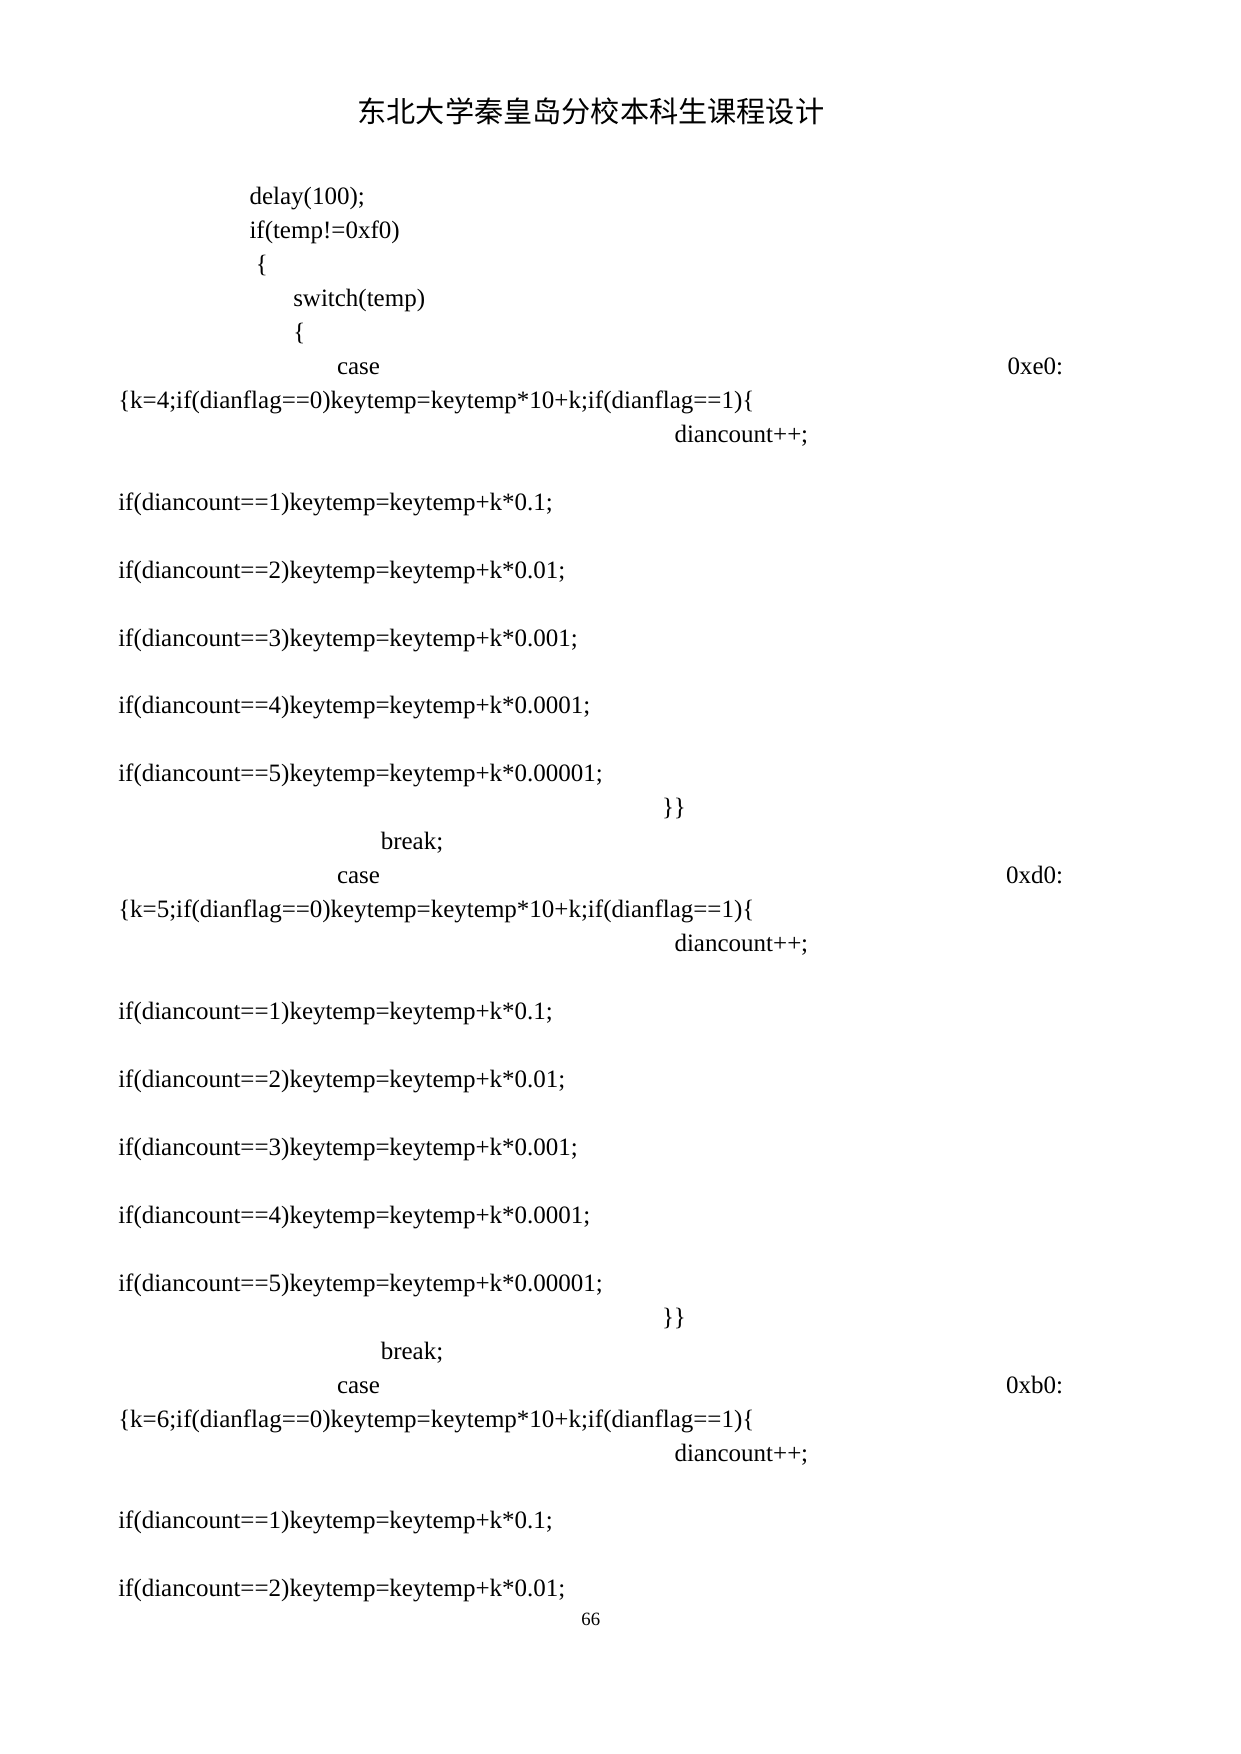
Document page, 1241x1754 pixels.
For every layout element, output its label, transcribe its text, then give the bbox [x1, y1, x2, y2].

text break; [118, 824, 1063, 858]
text if(diancount==1)keytemp=keytemp+k*0.1; [118, 450, 1063, 518]
text if(diancount==2)keytemp=keytemp+k*0.01; [118, 518, 1063, 586]
text }} [118, 1299, 1063, 1333]
text switch(temp) [118, 280, 1063, 314]
text if(diancount==4)keytemp=keytemp+k*0.0001; [118, 1163, 1063, 1231]
text diancount++; [118, 1435, 1063, 1469]
text if(diancount==2)keytemp=keytemp+k*0.01; [118, 1537, 1063, 1605]
text { [118, 314, 1063, 348]
text if(diancount==2)keytemp=keytemp+k*0.01; [118, 1027, 1063, 1095]
text break; [118, 1333, 1063, 1367]
text if(temp!=0xf0) [118, 212, 1063, 246]
text if(diancount==3)keytemp=keytemp+k*0.001; [118, 586, 1063, 654]
text { [118, 246, 1063, 280]
text if(diancount==4)keytemp=keytemp+k*0.0001; [118, 654, 1063, 722]
text diancount++; [118, 926, 1063, 959]
text case 0xb0: {k=6;if(dianflag==0)keytemp=keytemp*10+k;if(dianflag==1){ [118, 1367, 1063, 1435]
text delay(100); [118, 178, 1063, 212]
text case 0xd0: {k=5;if(dianflag==0)keytemp=keytemp*10+k;if(dianflag==1){ [118, 858, 1063, 926]
text }} [118, 790, 1063, 824]
text if(diancount==5)keytemp=keytemp+k*0.00001; [118, 722, 1063, 790]
text if(diancount==3)keytemp=keytemp+k*0.001; [118, 1095, 1063, 1163]
text diancount++; [118, 416, 1063, 450]
text case 0xe0: {k=4;if(dianflag==0)keytemp=keytemp*10+k;if(dianflag==1){ [118, 348, 1063, 416]
text if(diancount==5)keytemp=keytemp+k*0.00001; [118, 1231, 1063, 1299]
text if(diancount==1)keytemp=keytemp+k*0.1; [118, 959, 1063, 1027]
text if(diancount==1)keytemp=keytemp+k*0.1; [118, 1469, 1063, 1537]
